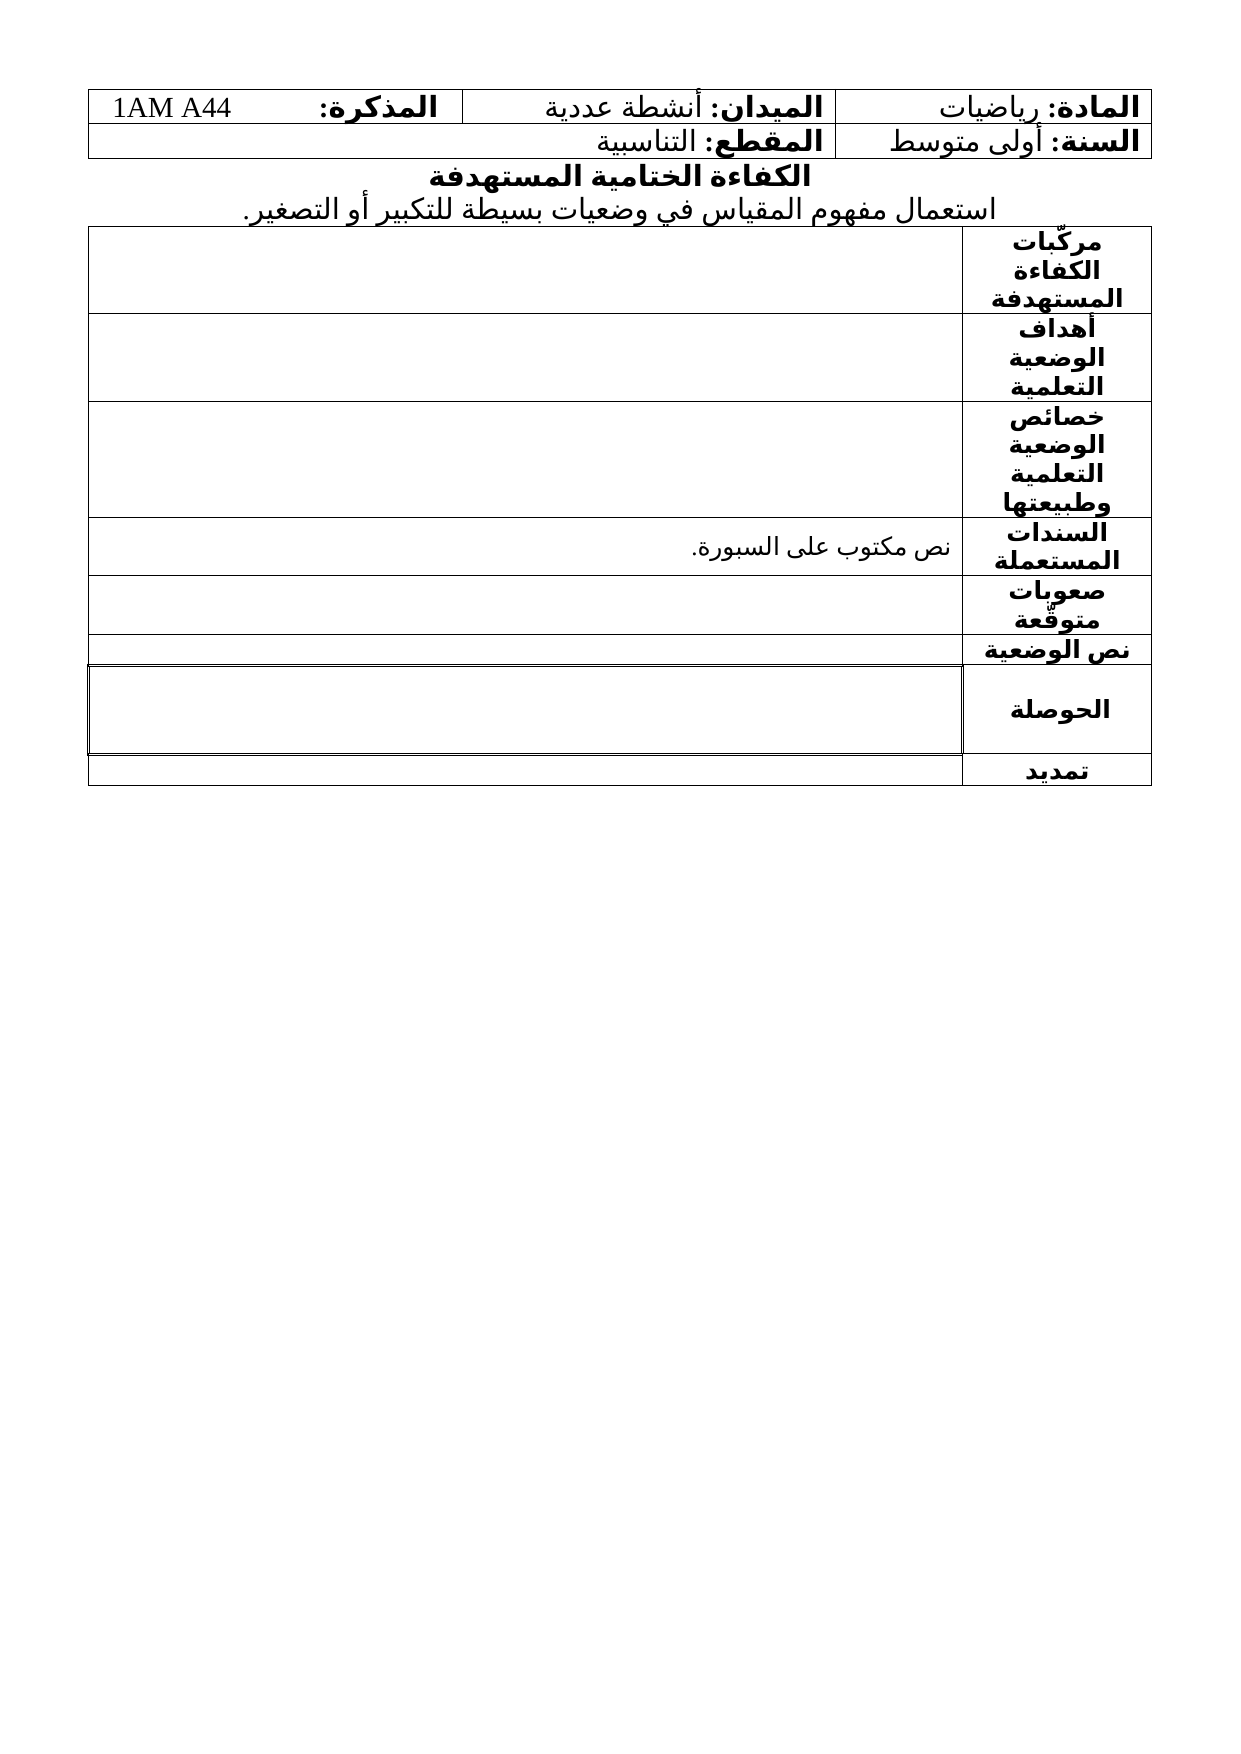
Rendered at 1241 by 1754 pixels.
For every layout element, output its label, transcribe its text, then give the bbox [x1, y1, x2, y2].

table_cell السندات المستعملة [963, 518, 1151, 575]
table_cell خصائص الوضعية التعلمية وطبيعتها [963, 402, 1151, 517]
table_cell السنة: أولى متوسط [836, 124, 1151, 158]
table_cell [90, 667, 961, 753]
table_cell مركّبات الكفاءة المستهدفة [963, 227, 1151, 313]
table_header المذكرة: 1AM A44 [89, 90, 462, 123]
table_cell [89, 402, 962, 517]
table_cell نص مكتوب على السبورة. [89, 518, 962, 575]
table_cell نص الوضعية [963, 635, 1151, 663]
table_cell [89, 635, 962, 663]
table_cell [89, 756, 962, 785]
table_header المادة: رياضيات [836, 90, 1151, 123]
table_cell الحوصلة [964, 665, 1151, 753]
table_cell تمديد [963, 754, 1151, 785]
table_cell [89, 576, 962, 634]
table_cell [89, 314, 962, 401]
table_cell أهداف الوضعية التعلمية [963, 314, 1151, 401]
table_cell [89, 227, 962, 313]
table_cell صعوبات متوقّعة [963, 576, 1151, 634]
table_cell المقطع: التناسبية [89, 124, 835, 158]
table_header الميدان: أنشطة عددية [463, 90, 835, 123]
table_cell الكفاءة الختامية المستهدفة استعمال مفهوم المقياس في وضعيات بسيطة للتكبير أو التصغير. [89, 159, 1152, 226]
